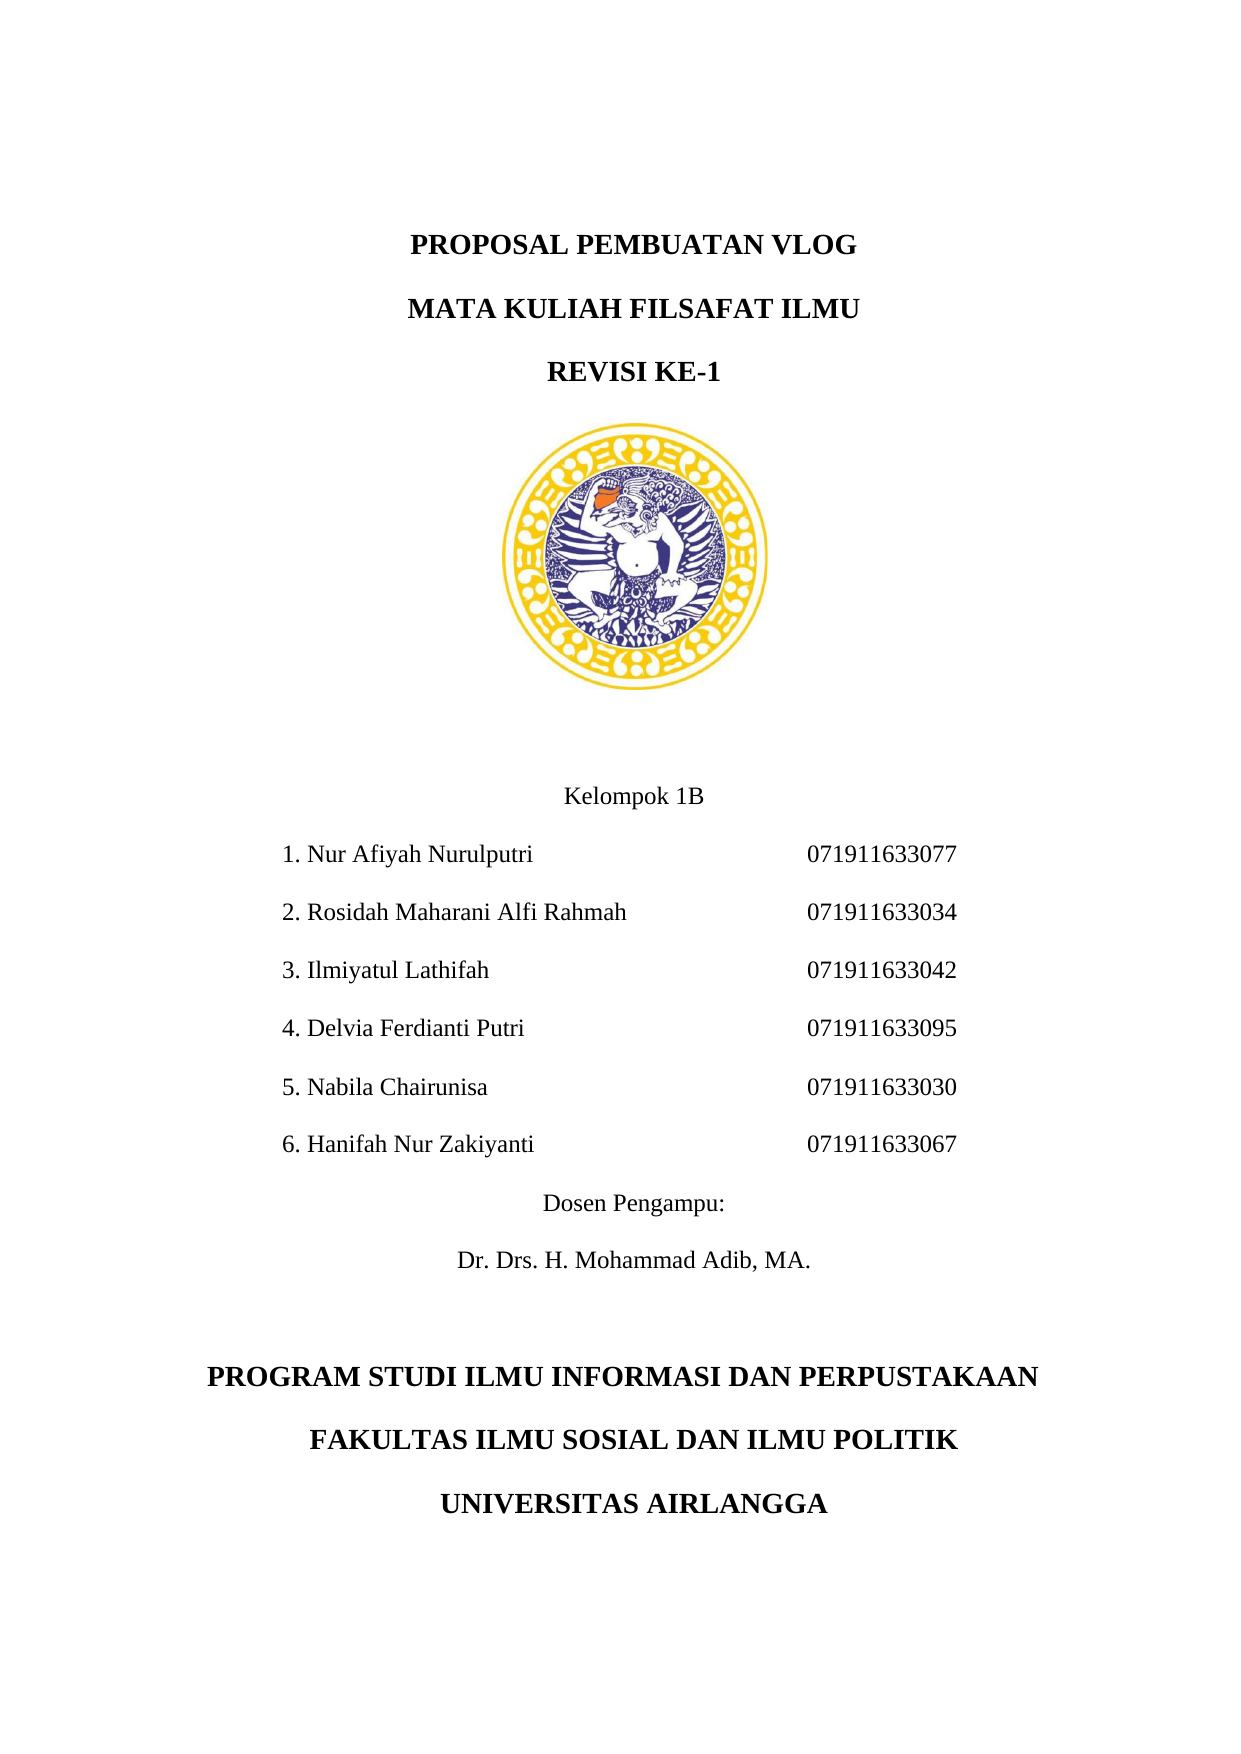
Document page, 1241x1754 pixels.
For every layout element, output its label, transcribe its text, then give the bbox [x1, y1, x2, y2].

subtitle MATA KULIAH FILSAFAT ILMU [207, 291, 1061, 324]
text 5. Nabila Chairunisa 071911633030 [282, 1072, 1061, 1100]
subtitle PROPOSAL PEMBUATAN VLOG [207, 227, 1061, 261]
subtitle UNIVERSITAS AIRLANGGA [207, 1486, 1061, 1519]
subtitle FAKULTAS ILMU SOSIAL DAN ILMU POLITIK [207, 1422, 1061, 1456]
text 1. Nur Afiyah Nurulputri 071911633077 [282, 839, 1061, 868]
text Dosen Pengampu: [207, 1188, 1061, 1216]
text Kelompok 1B [207, 781, 1061, 810]
subtitle REVISI KE-1 [207, 354, 1061, 388]
text Dr. Drs. H. Mohammad Adib, MA. [207, 1246, 1061, 1274]
subtitle PROGRAM STUDI ILMU INFORMASI DAN PERPUSTAKAAN [207, 1359, 1061, 1392]
text 6. Hanifah Nur Zakiyanti 071911633067 [282, 1129, 1061, 1158]
text 2. Rosidah Maharani Alfi Rahmah 071911633034 [282, 897, 1061, 926]
picture [502, 423, 768, 690]
text 4. Delvia Ferdianti Putri 071911633095 [282, 1013, 1061, 1042]
text 3. Ilmiyatul Lathifah 071911633042 [282, 956, 1061, 984]
